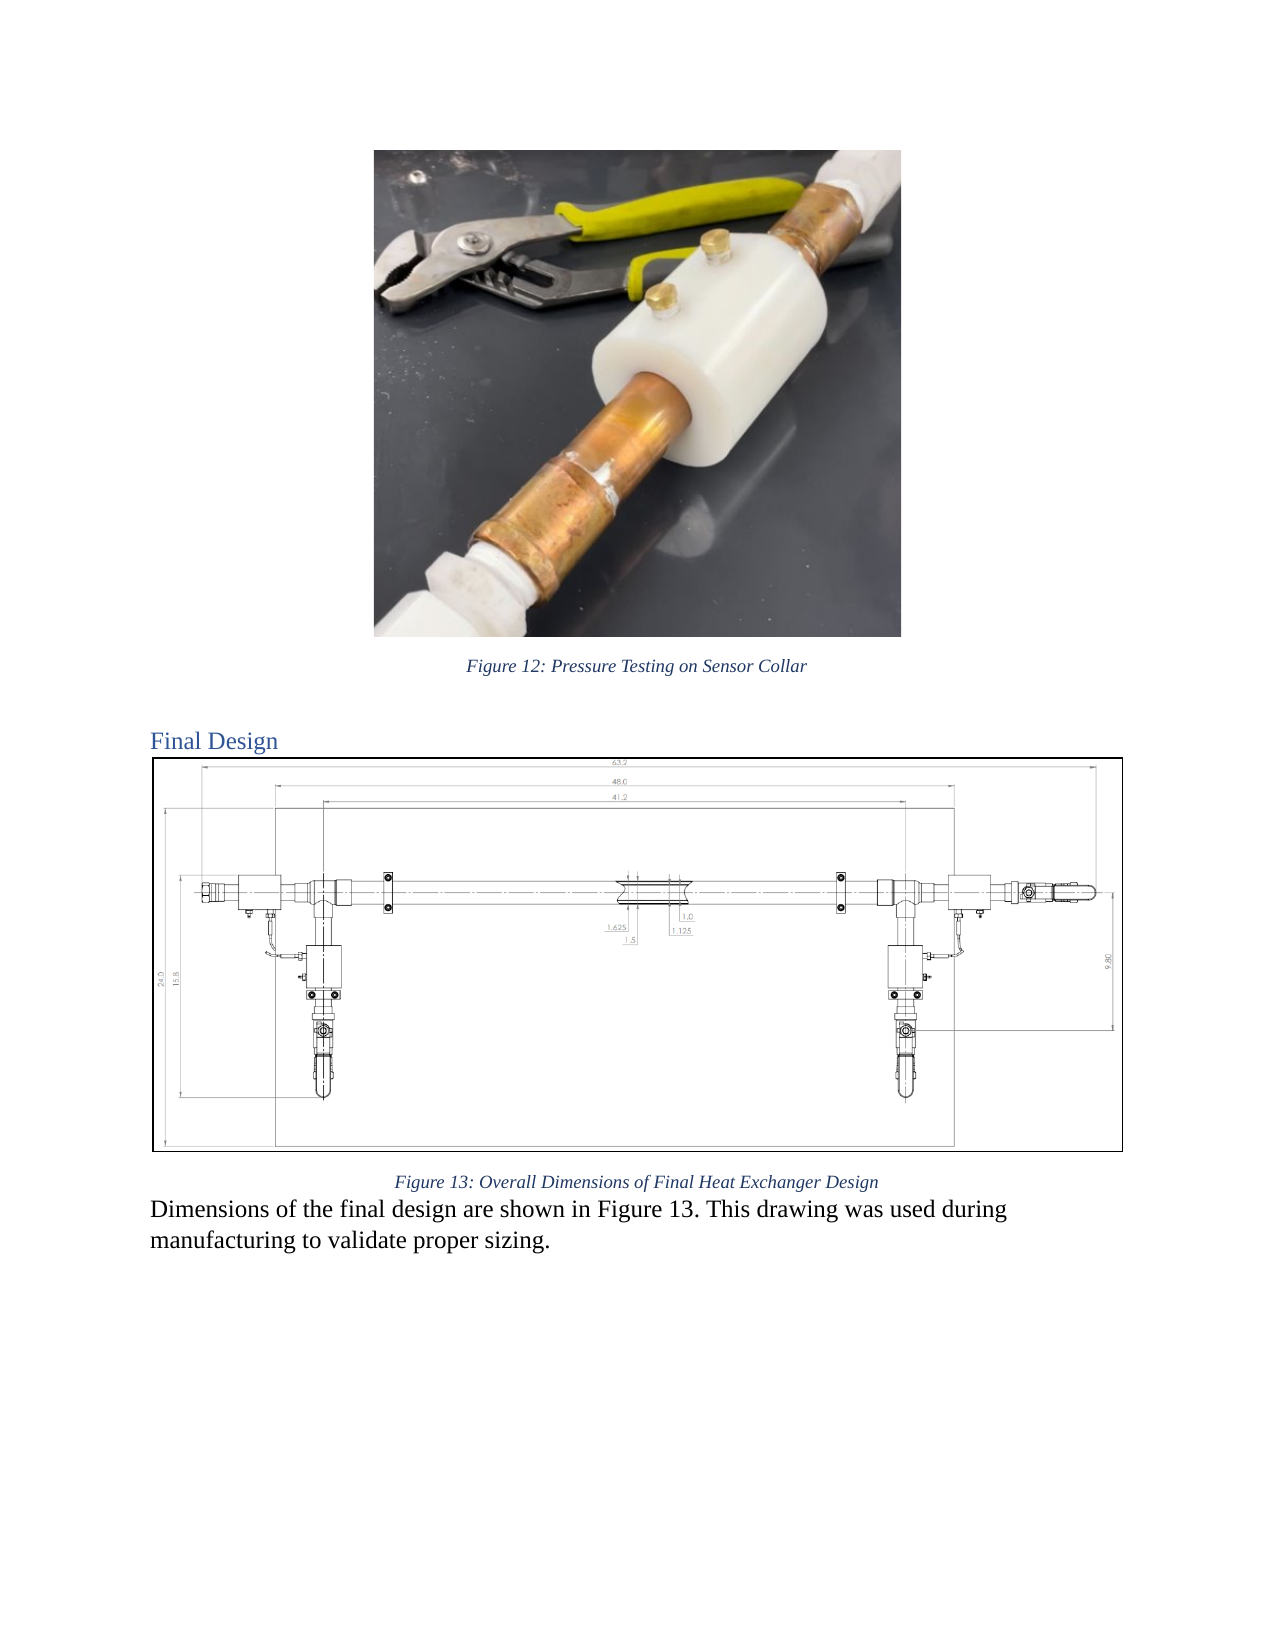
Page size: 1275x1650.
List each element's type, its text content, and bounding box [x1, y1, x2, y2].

text Dimensions of the final design are shown in Figure . This drawing was used during manufacturing to validate proper sizing. [150, 1194, 1125, 1254]
picture [154, 759, 1122, 1151]
subtitle Final Design [150, 726, 1125, 755]
text Figure : Overall Dimensions of Final Heat Exchanger Design [150, 1171, 1125, 1193]
picture [373, 150, 902, 637]
